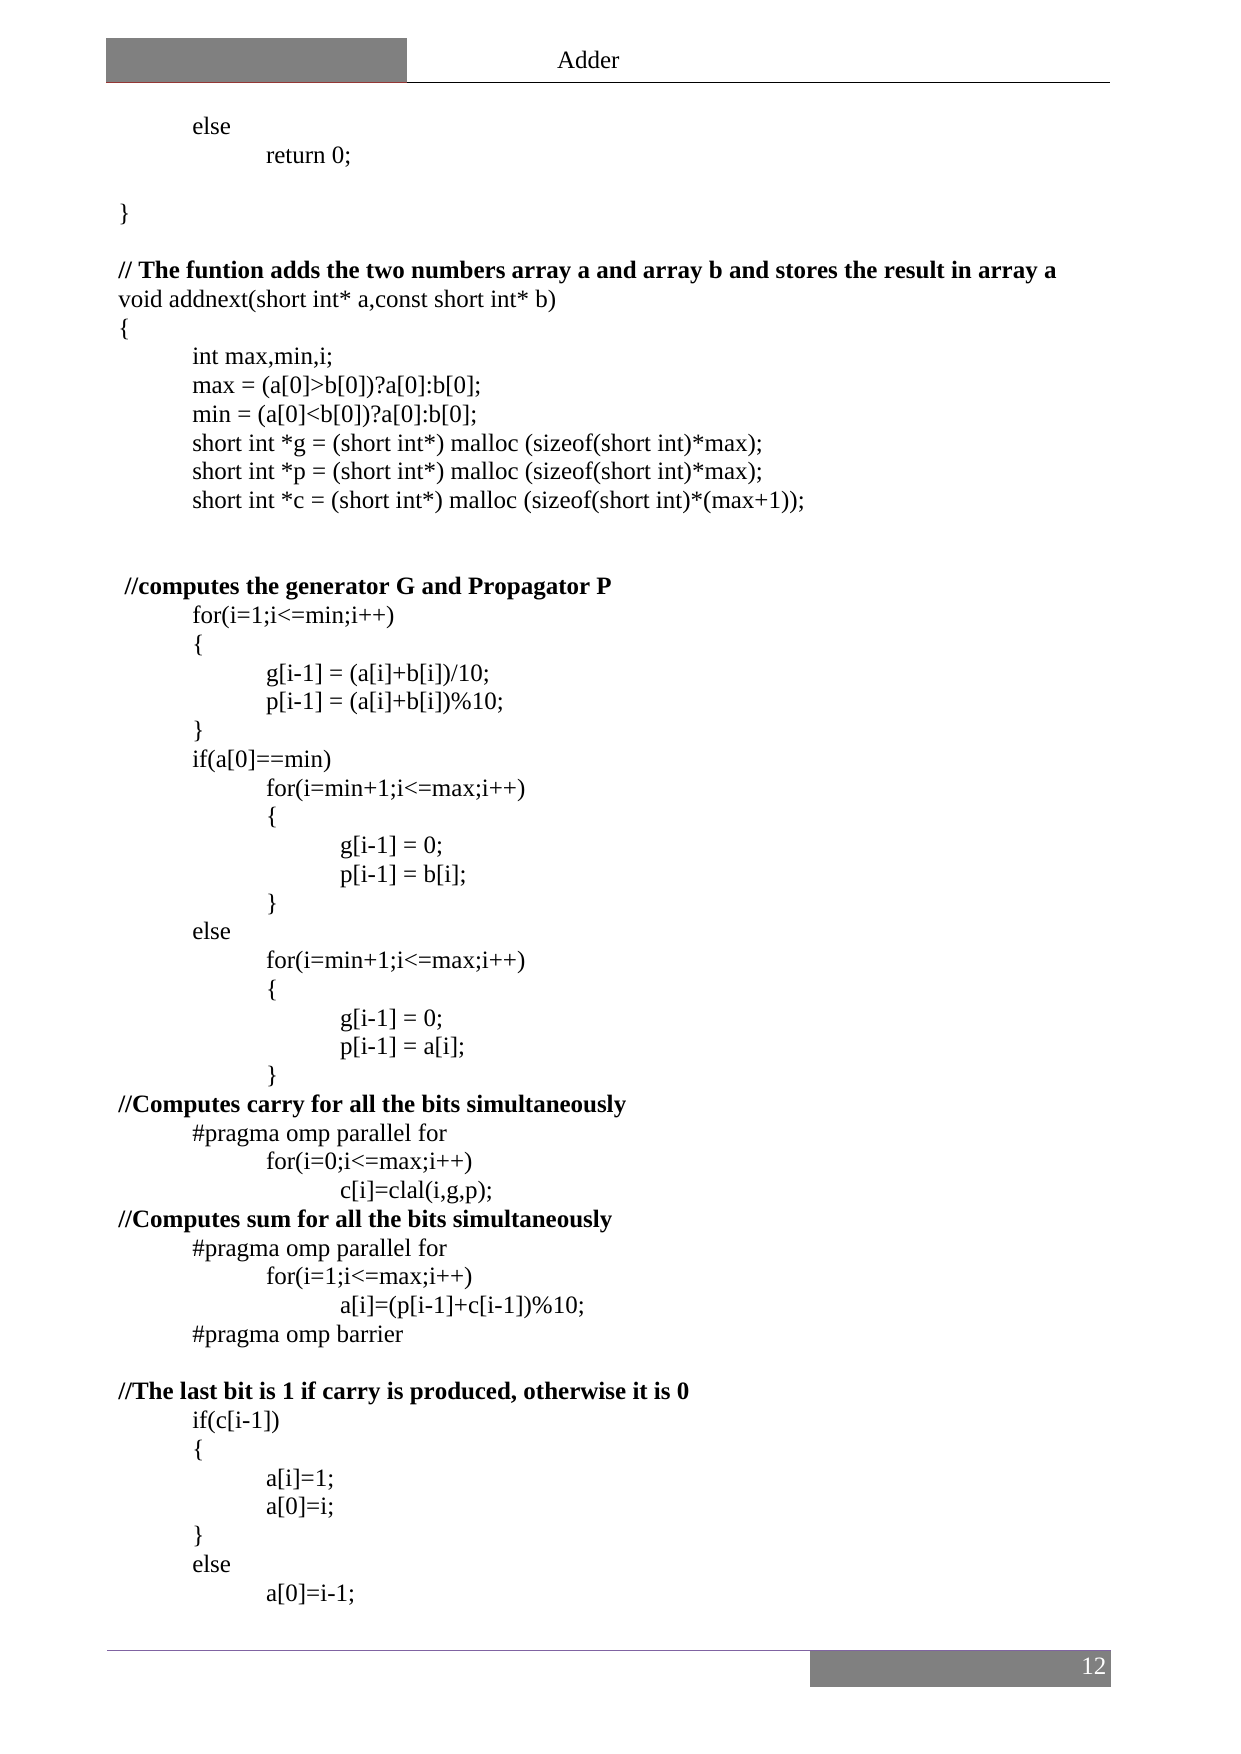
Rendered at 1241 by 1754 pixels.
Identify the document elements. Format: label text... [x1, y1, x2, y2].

text //Computes sum for all the bits simultaneously [118, 1204, 1122, 1233]
text //computes the generator G and Propagator P [118, 571, 1122, 600]
text p[i-1] = b[i]; [118, 859, 1122, 888]
text a[i]=(p[i-1]+c[i-1])%10; [118, 1290, 1122, 1319]
text { [118, 801, 1122, 830]
text max = (a[0]>b[0])?a[0]:b[0]; [118, 370, 1122, 399]
text #pragma omp parallel for [118, 1233, 1122, 1261]
text { [118, 974, 1122, 1003]
text min = (a[0]<b[0])?a[0]:b[0]; [118, 399, 1122, 428]
text g[i-1] = (a[i]+b[i])/10; [118, 658, 1122, 686]
text g[i-1] = 0; [118, 830, 1122, 859]
text for(i=min+1;i<=max;i++) [118, 945, 1122, 974]
text { [118, 629, 1122, 658]
text else [118, 916, 1122, 945]
text a[0]=i-1; [118, 1578, 1122, 1606]
text p[i-1] = a[i]; [118, 1031, 1122, 1060]
text } [118, 715, 1122, 744]
text int max,min,i; [118, 341, 1122, 370]
text short int *c = (short int*) malloc (sizeof(short int)*(max+1)); [118, 485, 1122, 514]
text p[i-1] = (a[i]+b[i])%10; [118, 686, 1122, 715]
text a[0]=i; [118, 1491, 1122, 1520]
text void addnext(short int* a,const short int* b) [118, 284, 1122, 313]
text for(i=0;i<=max;i++) [118, 1146, 1122, 1175]
text #pragma omp barrier [118, 1319, 1122, 1348]
text } [118, 1520, 1122, 1549]
text for(i=1;i<=min;i++) [118, 600, 1122, 629]
text // The funtion adds the two numbers array a and array b and stores the result in array a [118, 255, 1122, 284]
text short int *p = (short int*) malloc (sizeof(short int)*max); [118, 456, 1122, 485]
text for(i=min+1;i<=max;i++) [118, 773, 1122, 801]
text } [118, 198, 1122, 226]
text } [118, 1060, 1122, 1089]
text { [118, 313, 1122, 341]
text //Computes carry for all the bits simultaneously [118, 1089, 1122, 1118]
text for(i=1;i<=max;i++) [118, 1261, 1122, 1290]
text //The last bit is 1 if carry is produced, otherwise it is 0 [118, 1376, 1122, 1405]
text return 0; [118, 140, 1122, 169]
text else [118, 111, 1122, 140]
text if(c[i-1]) [118, 1405, 1122, 1434]
text #pragma omp parallel for [118, 1118, 1122, 1146]
text else [118, 1549, 1122, 1578]
text a[i]=1; [118, 1463, 1122, 1491]
text if(a[0]==min) [118, 744, 1122, 773]
text c[i]=clal(i,g,p); [118, 1175, 1122, 1204]
text } [118, 888, 1122, 916]
text short int *g = (short int*) malloc (sizeof(short int)*max); [118, 428, 1122, 456]
text { [118, 1434, 1122, 1463]
text g[i-1] = 0; [118, 1003, 1122, 1031]
